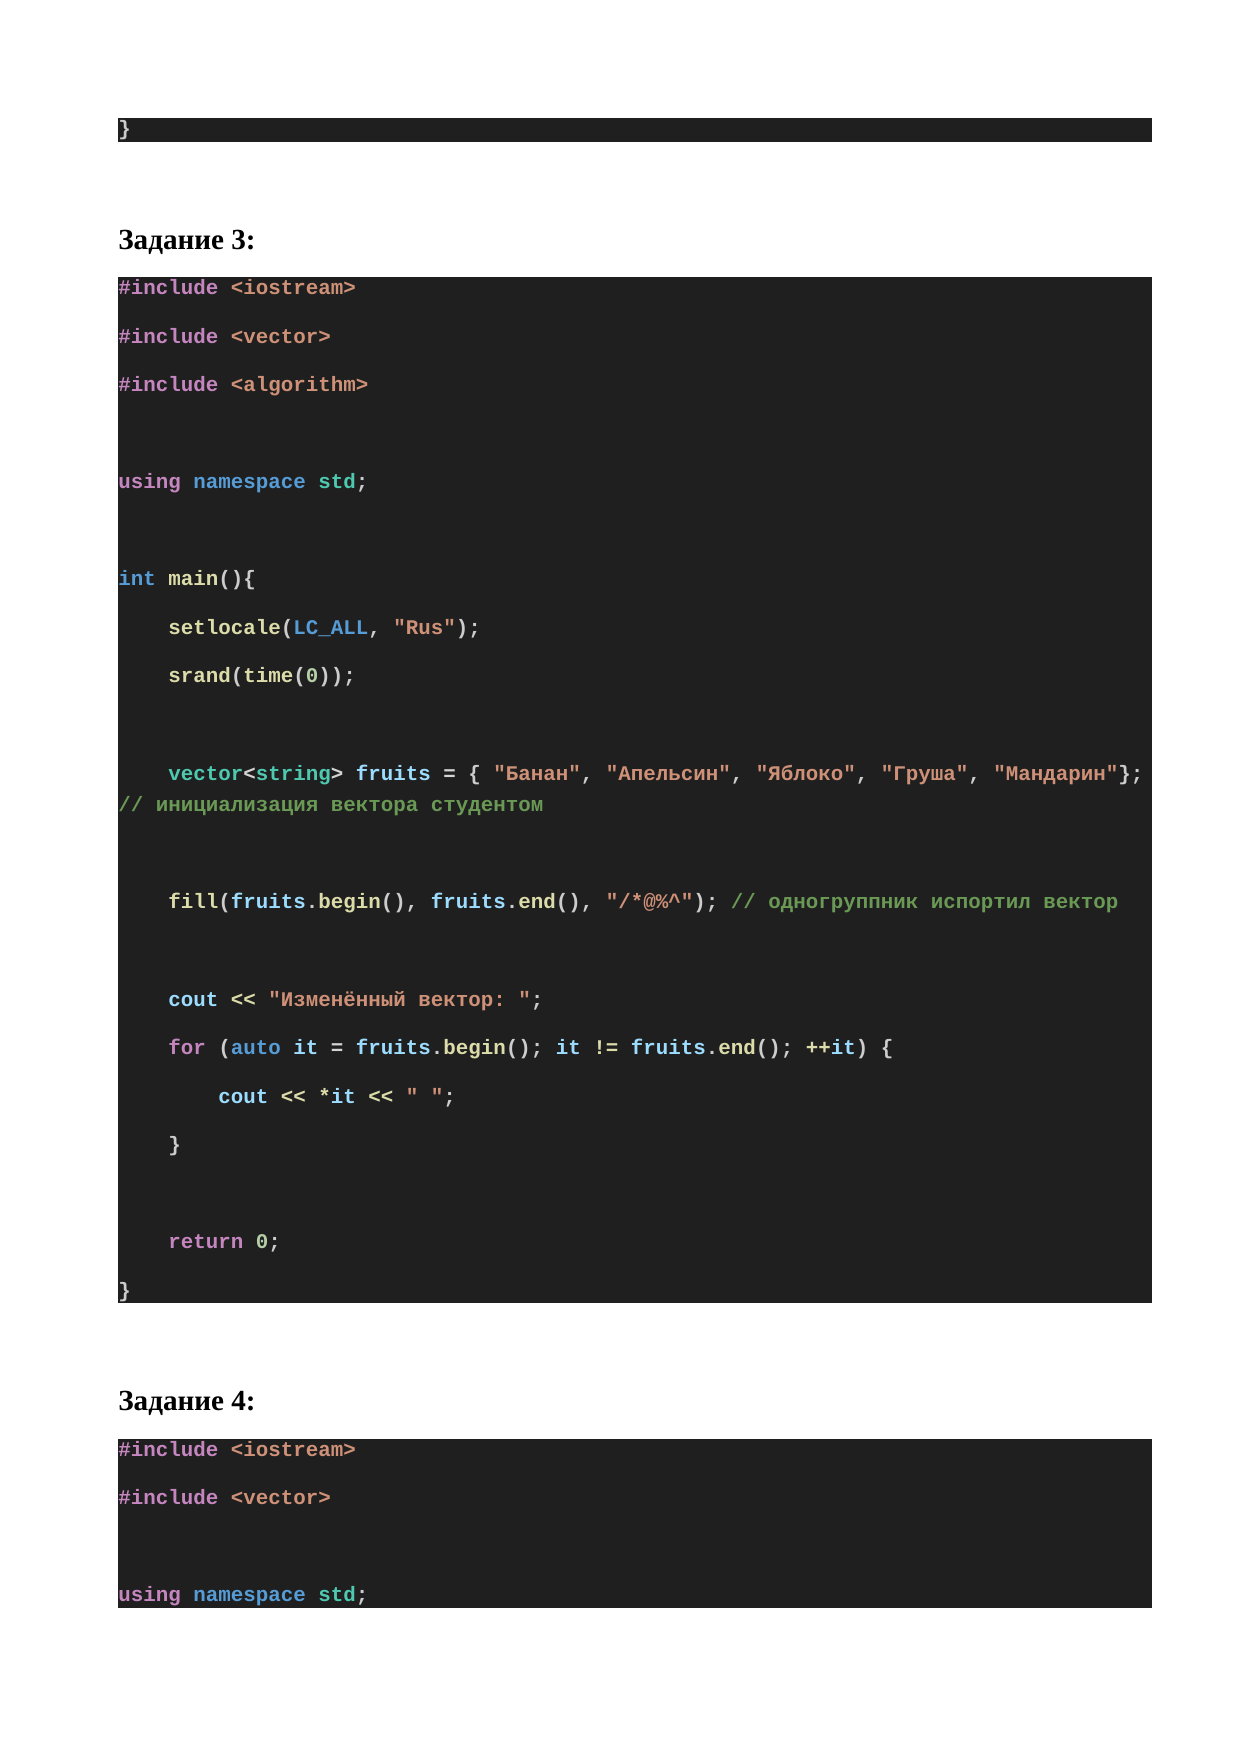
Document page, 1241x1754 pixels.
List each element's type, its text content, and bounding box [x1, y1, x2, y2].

subtitle Задание 4: [118, 1383, 1152, 1417]
text #include <vector> [118, 1487, 1152, 1511]
text using namespace std; [118, 1584, 1152, 1608]
text return 0; [118, 1231, 1152, 1255]
subtitle Задание 3: [118, 222, 1152, 255]
text #include <vector> [118, 326, 1152, 349]
text cout << *it << " "; [118, 1086, 1152, 1109]
text #include <iostream> [118, 277, 1152, 301]
text } [118, 118, 1152, 142]
text vector<string> fruits = { "Банан", "Апельсин", "Яблоко", "Груша", "Мандарин"}; // инициализация вектора студентом [118, 762, 1152, 818]
text int main(){ [118, 568, 1152, 592]
text using namespace std; [118, 471, 1152, 495]
text } [118, 1134, 1152, 1158]
text setlocale(LC_ALL, "Rus"); [118, 617, 1152, 641]
text #include <iostream> [118, 1439, 1152, 1462]
text } [118, 1280, 1152, 1303]
text srand(time(0)); [118, 665, 1152, 689]
text #include <algorithm> [118, 374, 1152, 398]
text cout << "Изменённый вектор: "; [118, 988, 1152, 1012]
text for (auto it = fruits.begin(); it != fruits.end(); ++it) { [118, 1037, 1152, 1061]
text fill(fruits.begin(), fruits.end(), "/*@%^"); // одногруппник испортил вектор [118, 891, 1152, 915]
